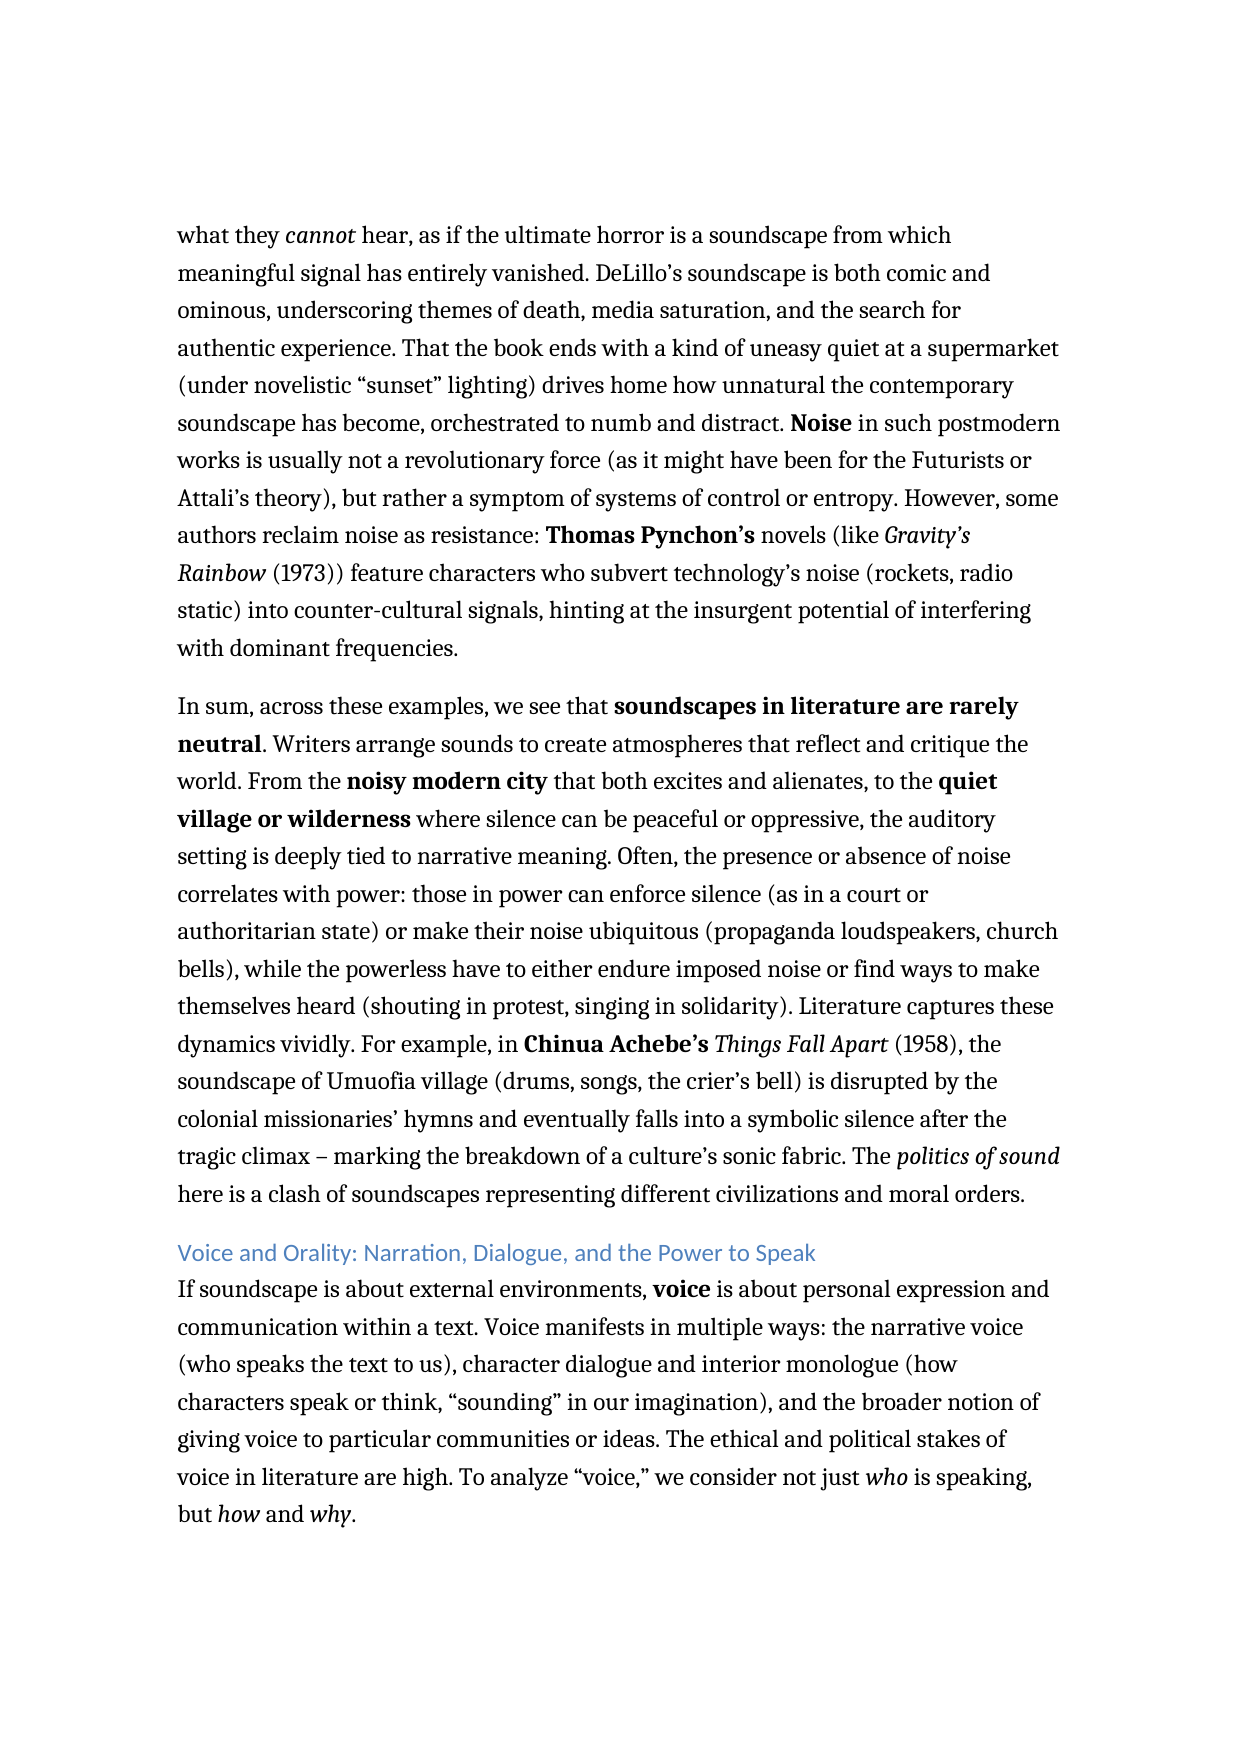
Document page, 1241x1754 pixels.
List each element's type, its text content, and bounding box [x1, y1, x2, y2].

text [177, 217, 1063, 667]
subtitle Voice and Orality: Narration, Dialogue, and the Power to Speak [177, 1233, 1063, 1271]
text In sum, across these examples, we see that soundscapes in literature are rarely neutral. Writers arrange sounds to create atmospheres that reflect and critique the world. From the noisy modern city that both excites and alienates, to the quiet village or wilderness where silence can be peaceful or oppressive, the auditory setting is deeply tied to narrative meaning. Often, the presence or absence of noise correlates with power: those in power can enforce silence (as in a court or authoritarian state) or make their noise ubiquitous (propaganda loudspeakers, church bells), while the powerless have to either endure imposed noise or find ways to make themselves heard (shouting in protest, singing in solidarity). Literature captures these dynamics vividly. For example, in Chinua Achebe’s Things Fall Apart (1958), the soundscape of Umuofia village (drums, songs, the crier’s bell) is disrupted by the colonial missionaries’ hymns and eventually falls into a symbolic silence after the tragic climax – marking the breakdown of a culture’s sonic fabric. The politics of sound here is a clash of soundscapes representing different civilizations and moral orders. [177, 688, 1063, 1213]
text If soundscape is about external environments, voice is about personal expression and communication within a text. Voice manifests in multiple ways: the narrative voice (who speaks the text to us), character dialogue and interior monologue (how characters speak or think, “sounding” in our imagination), and the broader notion of giving voice to particular communities or ideas. The ethical and political stakes of voice in literature are high. To analyze “voice,” we consider not just who is speaking, but how and why. [177, 1271, 1063, 1533]
